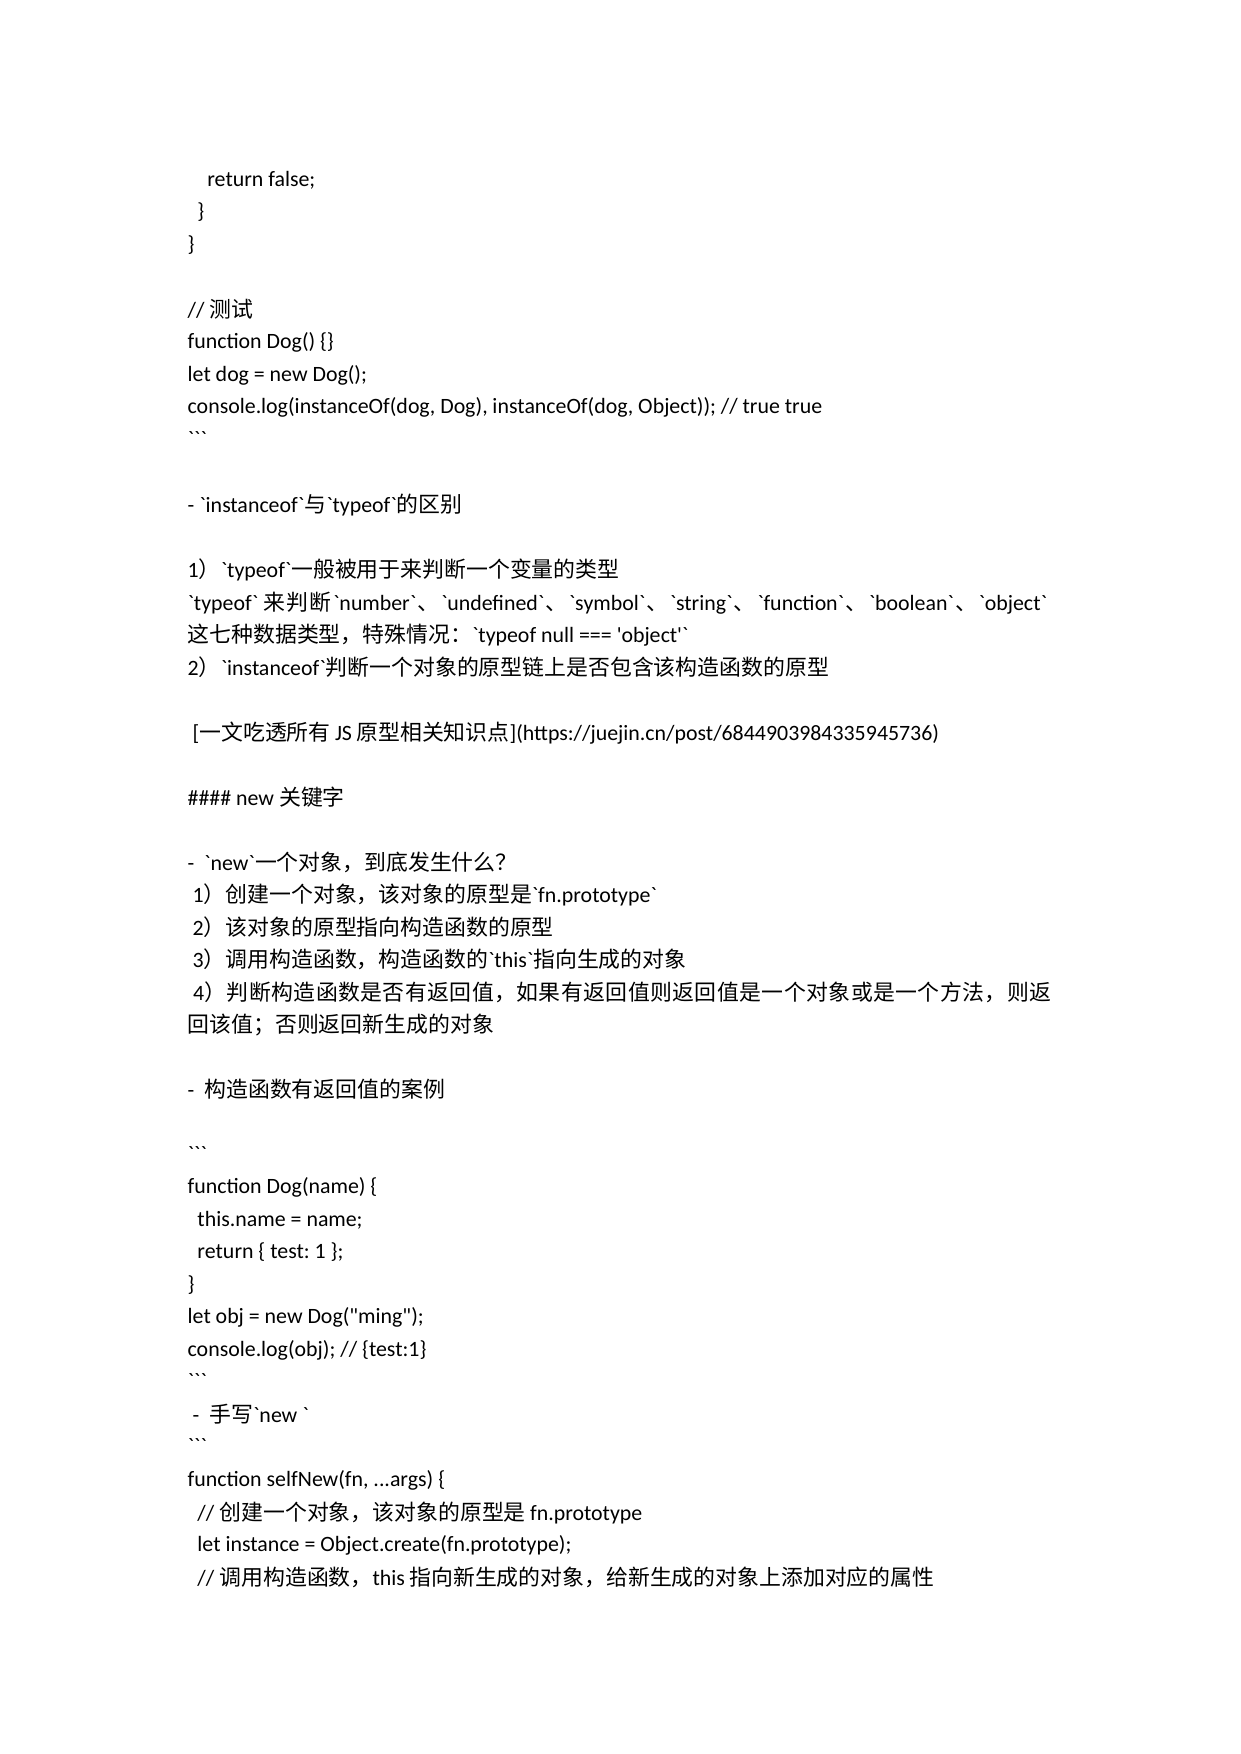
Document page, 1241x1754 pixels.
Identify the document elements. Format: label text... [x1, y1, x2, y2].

text // 调用构造函数，this指向新生成的对象，给新生成的对象上添加对应的属性 [187, 1559, 1053, 1592]
text console.log(instanceOf(dog, Dog), instanceOf(dog, Object)); // true true [187, 389, 1053, 422]
text ``` [187, 422, 1053, 454]
text function Dog() {} [187, 324, 1053, 357]
text 1）`typeof`一般被用于来判断一个变量的类型 [187, 552, 1053, 584]
text `typeof` 来判断`number`、`undefined`、`symbol`、`string`、`function`、`boolean`、`object` 这七种数据类型，特殊情况：`typeof null === 'object'` [187, 584, 1053, 649]
text // 测试 [187, 292, 1053, 324]
text return false; [187, 162, 1053, 194]
text [一文吃透所有JS原型相关知识点](https://juejin.cn/post/6844903984335945736) [187, 714, 1053, 747]
text - 构造函数有返回值的案例 [187, 1072, 1053, 1104]
text } [187, 194, 1053, 227]
text function Dog(name) { [187, 1169, 1053, 1202]
text 2）`instanceof`判断一个对象的原型链上是否包含该构造函数的原型 [187, 649, 1053, 682]
text let instance = Object.create(fn.prototype); [187, 1527, 1053, 1559]
text function selfNew(fn, ...args) { [187, 1462, 1053, 1494]
text let dog = new Dog(); [187, 357, 1053, 389]
text 2）该对象的原型指向构造函数的原型 [187, 909, 1053, 942]
text - `new`一个对象，到底发生什么？ [187, 844, 1053, 877]
text ``` [187, 1364, 1053, 1397]
text this.name = name; [187, 1202, 1053, 1234]
text ``` [187, 1137, 1053, 1169]
text // 创建一个对象，该对象的原型是fn.prototype [187, 1494, 1053, 1527]
text return { test: 1 }; [187, 1234, 1053, 1267]
text 3）调用构造函数，构造函数的`this`指向生成的对象 [187, 942, 1053, 974]
text ``` [187, 1429, 1053, 1462]
text let obj = new Dog("ming"); [187, 1299, 1053, 1332]
text 4）判断构造函数是否有返回值，如果有返回值则返回值是一个对象或是一个方法，则返回该值；否则返回新生成的对象 [187, 974, 1053, 1039]
text - 手写`new ` [187, 1397, 1053, 1429]
text - `instanceof`与`typeof`的区别 [187, 487, 1053, 519]
text } [187, 227, 1053, 259]
text #### new 关键字 [187, 779, 1053, 812]
text console.log(obj); // {test:1} [187, 1332, 1053, 1364]
text } [187, 1267, 1053, 1299]
text 1）创建一个对象，该对象的原型是`fn.prototype` [187, 877, 1053, 909]
